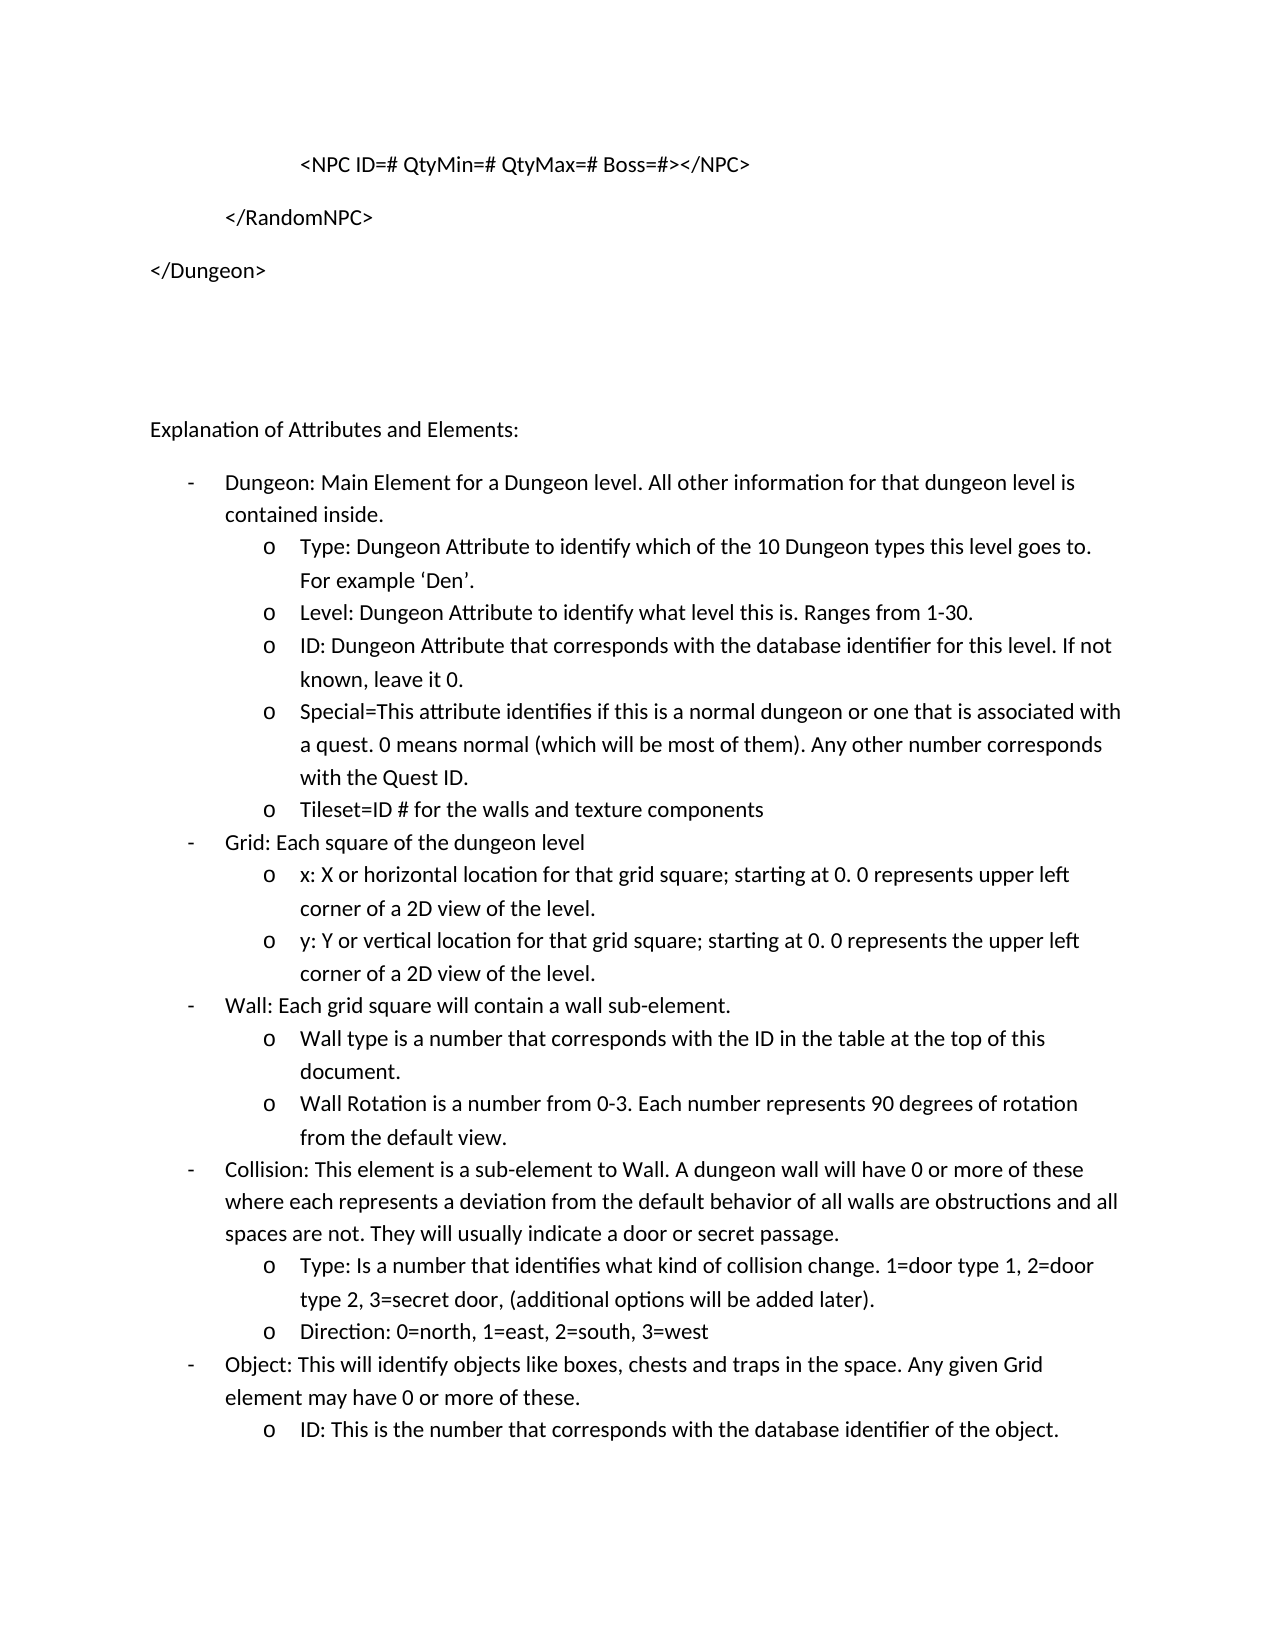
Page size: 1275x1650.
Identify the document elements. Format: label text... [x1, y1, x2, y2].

list Collision: This element is a sub-element to Wall. A dungeon wall will have 0 or more of these where each represents a deviation from the default behavior of all walls are obstructions and all spaces are not. They will usually indicate a door or secret passage. [187, 1155, 1125, 1247]
text <NPC ID=# QtyMin=# QtyMax=# Boss=#></NPC> [150, 150, 1125, 178]
list Type: Dungeon Attribute to identify which of the 10 Dungeon types this level goes to. For example ‘Den’. [262, 532, 1125, 594]
list Wall type is a number that corresponds with the ID in the table at the top of this document. [262, 1024, 1125, 1085]
list Special=This attribute identifies if this is a normal dungeon or one that is associated with a quest. 0 means normal (which will be most of them). Any other number corresponds with the Quest ID. [262, 697, 1125, 791]
list x: X or horizontal location for that grid square; starting at 0. 0 represents upper left corner of a 2D view of the level. [262, 861, 1125, 922]
list ID: Dungeon Attribute that corresponds with the database identifier for this level. If not known, leave it 0. [262, 632, 1125, 693]
list Direction: 0=north, 1=east, 2=south, 3=west [262, 1317, 1125, 1346]
list Level: Dungeon Attribute to identify what level this is. Ranges from 1-30. [262, 598, 1125, 627]
list Dungeon: Main Element for a Dungeon level. All other information for that dungeon level is contained inside. [187, 468, 1125, 528]
text Explanation of Attributes and Elements: [150, 415, 1125, 443]
list y: Y or vertical location for that grid square; starting at 0. 0 represents the upper left corner of a 2D view of the level. [262, 926, 1125, 987]
list Tileset=ID # for the walls and texture components [262, 795, 1125, 824]
list ID: This is the number that corresponds with the database identifier of the object. [262, 1415, 1125, 1444]
list Object: This will identify objects like boxes, chests and traps in the space. Any given Grid element may have 0 or more of these. [187, 1350, 1125, 1411]
list Type: Is a number that identifies what kind of collision change. 1=door type 1, 2=door type 2, 3=secret door, (additional options will be added later). [262, 1251, 1125, 1313]
list Grid: Each square of the dungeon level [187, 828, 1125, 856]
list Wall Rotation is a number from 0-3. Each number represents 90 degrees of rotation from the default view. [262, 1089, 1125, 1151]
text </RandomNPC> [150, 203, 1125, 231]
list Wall: Each grid square will contain a wall sub-element. [187, 992, 1125, 1019]
text </Dungeon> [150, 256, 1125, 284]
